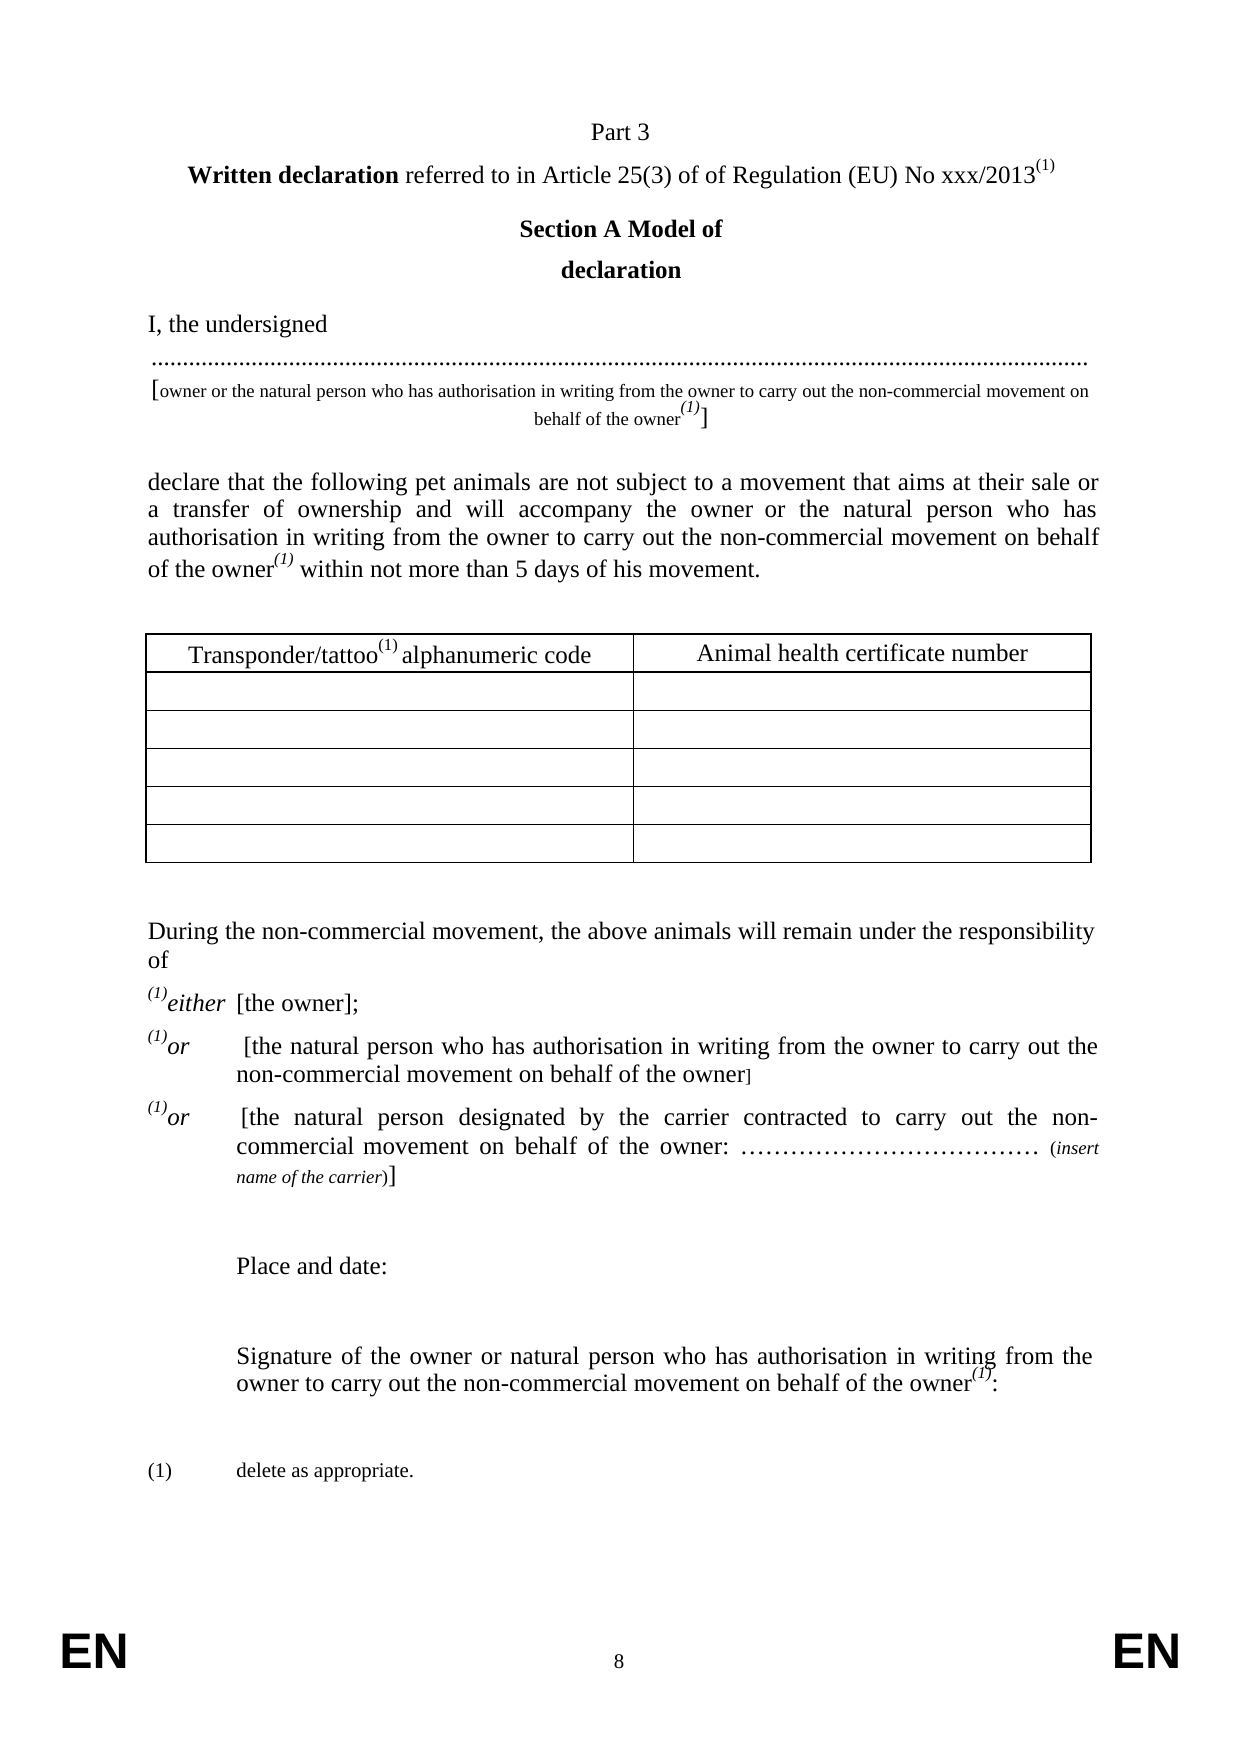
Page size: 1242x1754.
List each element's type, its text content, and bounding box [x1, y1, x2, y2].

table_cell [634, 825, 1090, 862]
table_cell [147, 749, 633, 786]
table_cell [147, 825, 633, 862]
text Written declaration referred to in Article 25(3) of of Regulation (EU) No xxx/2013(1) [182, 154, 1060, 188]
text behalf of the owner(1)] [529, 407, 713, 430]
table_cell [634, 673, 1090, 709]
table_cell [147, 711, 633, 748]
text (1)or [the natural person who has authorisation in writing from the owner to carry out the non-commercial movement on behalf of the owner] [148, 1025, 1099, 1088]
table_cell [147, 673, 633, 709]
text declare that the following pet animals are not subject to a movement that aims at their sale or a transfer of ownership and will accompany the owner or the natural person who has authorisation in writing from the owner to carry out the non-commercial movement on behalf of the owner(1) within not more than 5 days of his movement. [148, 468, 1099, 583]
table_header Animal health certificate number [634, 635, 1090, 671]
text I, the undersigned [148, 309, 333, 338]
text (1)either [the owner]; [148, 982, 1194, 1017]
table_header Transponder/tattoo(1) alphanumeric code [147, 635, 633, 671]
text Place and date: [236, 1251, 1194, 1280]
table_cell [147, 787, 633, 824]
text Section A Model of declaration [507, 214, 735, 284]
table_cell [634, 711, 1090, 748]
table_cell [634, 787, 1090, 824]
table_cell [634, 749, 1090, 786]
text Signature of the owner or natural person who has authorisation in writing from the owner to carry out the non-commercial movement on behalf of the owner(1): [236, 1343, 1099, 1397]
text (1) delete as appropriate. [148, 1458, 1194, 1482]
text (1)or [the natural person designated by the carrier contracted to carry out the non- commercial movement on behalf of the owner: ……………………………… (insert name of the carrier)] [148, 1097, 1099, 1189]
text During the non-commercial movement, the above animals will remain under the responsibility of [148, 916, 1099, 974]
text ...................................................................................................................................................... [owner or the natural person who has authorisation in writing from the owner to carry out the non-commercial movement on [147, 342, 1092, 403]
